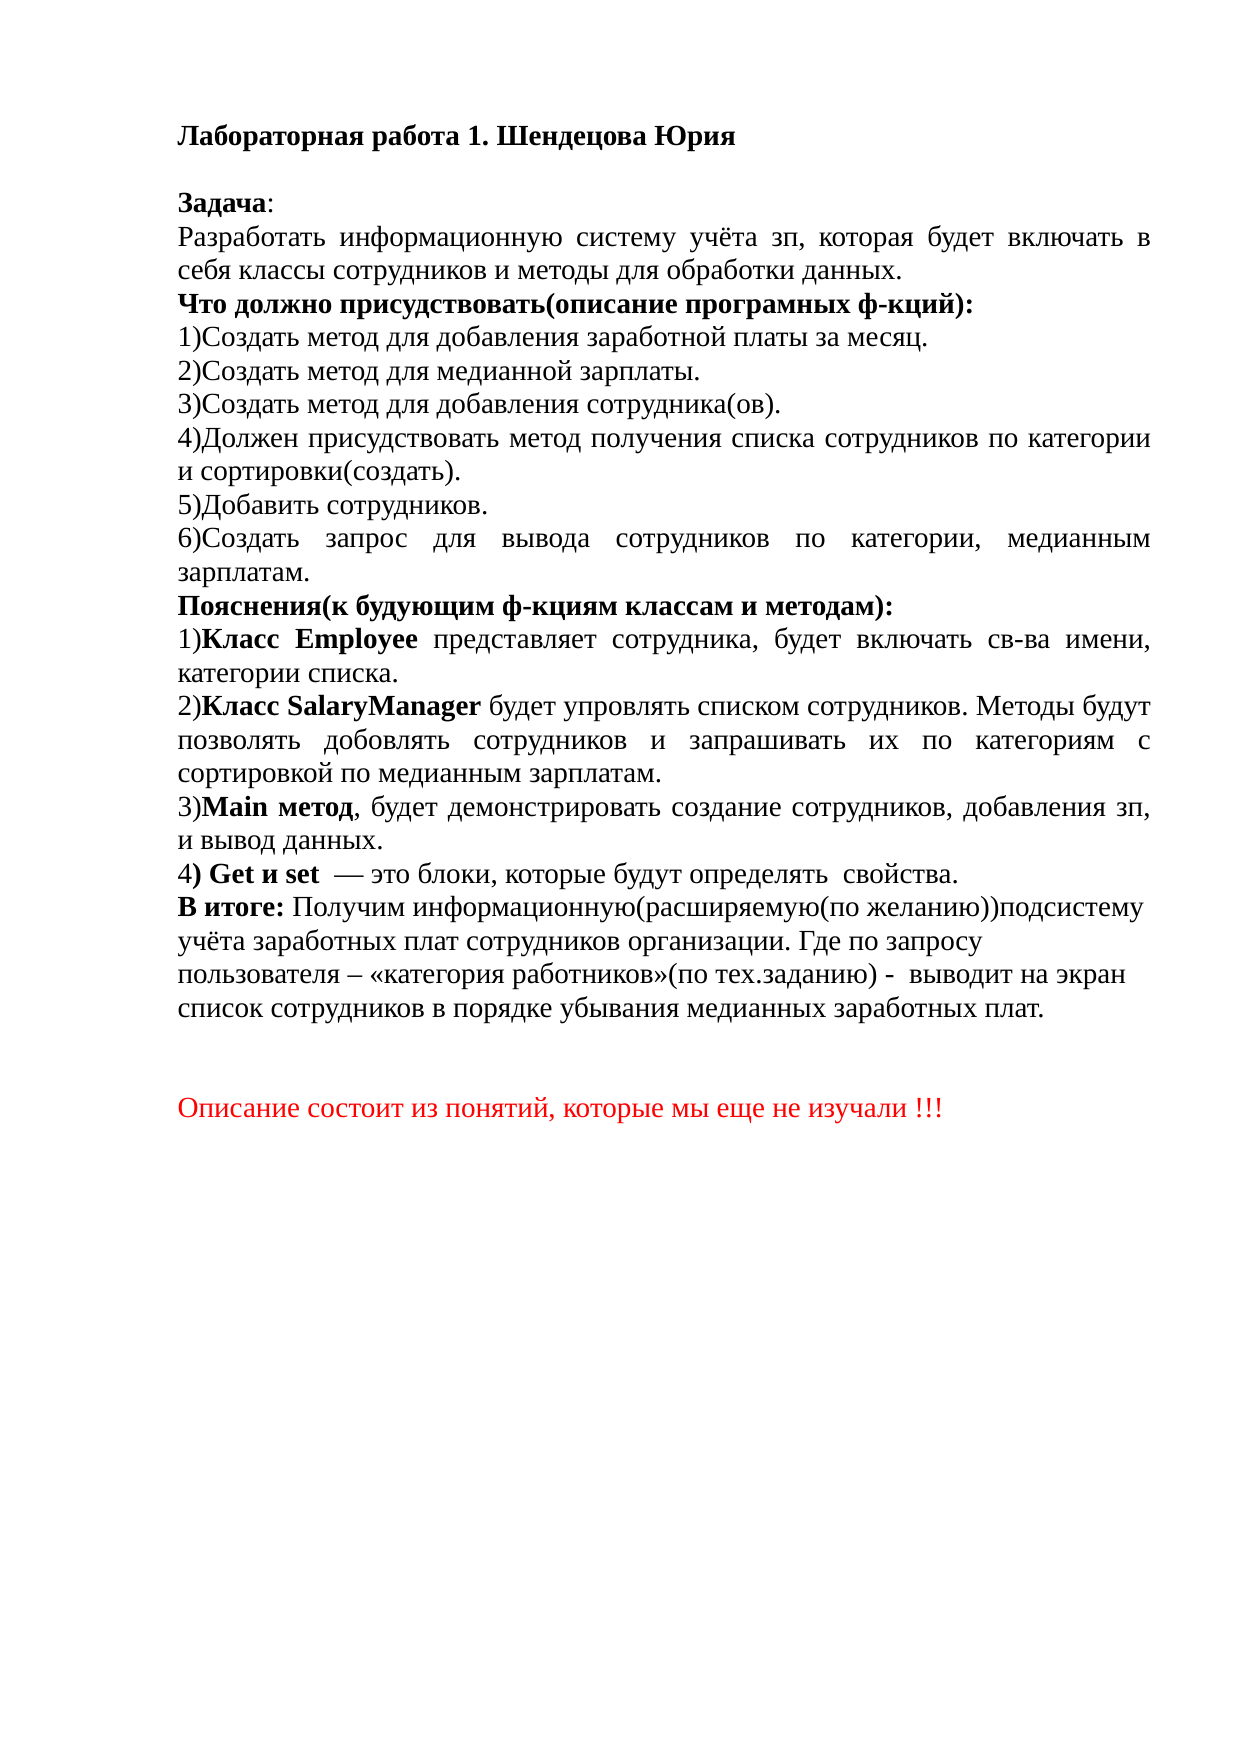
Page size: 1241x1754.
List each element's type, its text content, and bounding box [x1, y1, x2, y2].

text 6)Создать запрос для вывода сотрудников по категории, медианным зарплатам. [177, 521, 1152, 588]
text 5)Добавить сотрудников. [177, 487, 1152, 521]
text 4) Get и set — это блоки, которые будут определять свойства. [177, 856, 1152, 889]
text 4)Должен присудствовать метод получения списка сотрудников по категории и сортировки(создать). [177, 420, 1152, 487]
text 1)Создать метод для добавления заработной платы за месяц. [177, 319, 1152, 353]
text Разработать информационную систему учёта зп, которая будет включать в себя классы сотрудников и методы для обработки данных. [177, 219, 1152, 286]
text 3)Main метод, будет демонстрировать создание сотрудников, добавления зп, и вывод данных. [177, 789, 1152, 856]
text Пояснения(к будующим ф-кциям классам и методам): [177, 588, 1152, 621]
text Лабораторная работа 1. Шендецова Юрия [177, 118, 1152, 152]
text Что должно присудствовать(описание програмных ф-кций): [177, 286, 1152, 319]
text 2)Класс SalaryManager будет упровлять списком сотрудников. Методы будут позволять добовлять сотрудников и запрашивать их по категориям с сортировкой по медианным зарплатам. [177, 688, 1152, 789]
text 1)Класс Employee представляет сотрудника, будет включать св-ва имени, категории списка. [177, 621, 1152, 688]
text Описание состоит из понятий, которые мы еще не изучали !!! [177, 1091, 1152, 1124]
text 2)Создать метод для медианной зарплаты. [177, 353, 1152, 386]
text В итоге: Получим информационную(расширяемую(по желанию))подсистему учёта заработных плат сотрудников организации. Где по запросу пользователя – «категория работников»(по тех.заданию) - выводит на экран список сотрудников в порядке убывания медианных заработных плат. [177, 889, 1152, 1024]
text 3)Создать метод для добавления сотрудника(ов). [177, 386, 1152, 420]
text Задача: [177, 185, 1152, 219]
